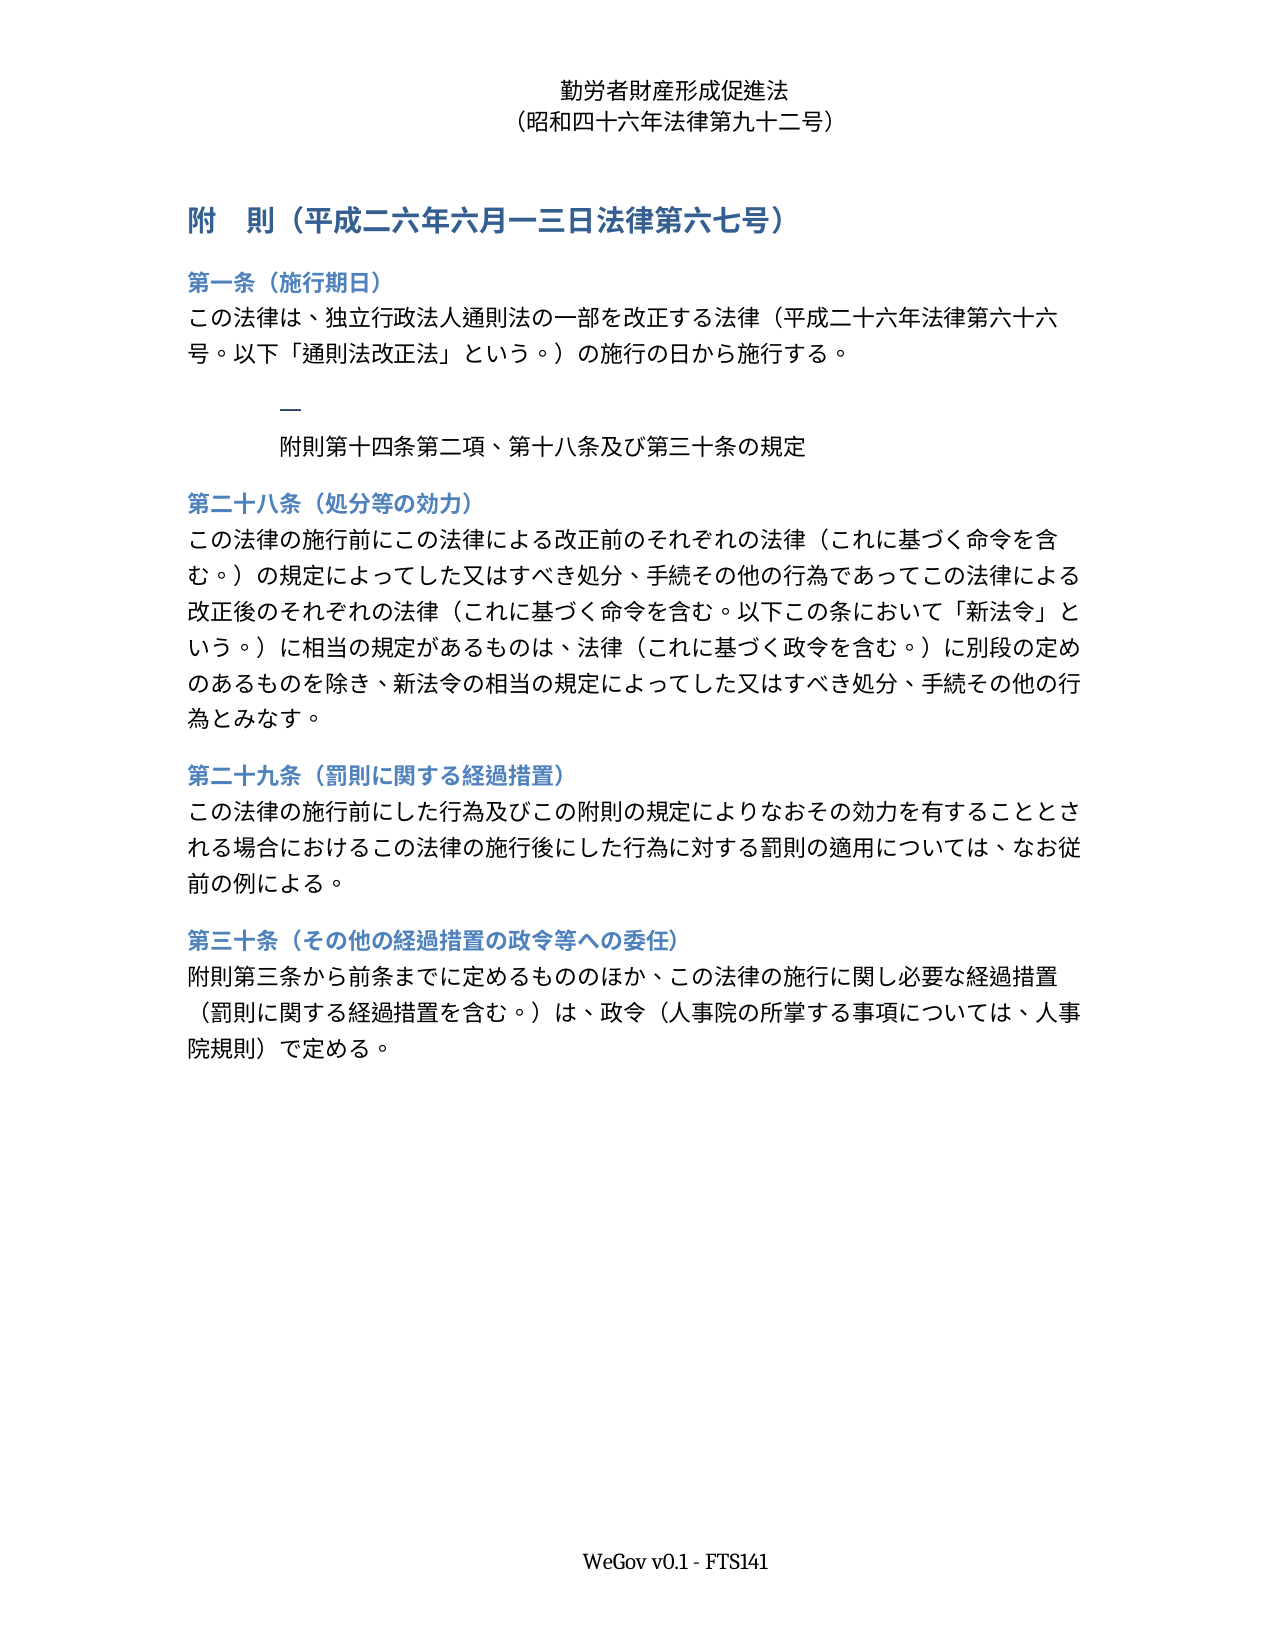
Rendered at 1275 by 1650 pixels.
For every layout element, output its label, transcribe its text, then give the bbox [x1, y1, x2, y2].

text 附則第三条から前条までに定めるもののほか、この法律の施行に関し必要な経過措置（罰則に関する経過措置を含む。）は、政令（人事院の所掌する事項については、人事院規則）で定める。 [187, 961, 1087, 1064]
subtitle 第二十九条（罰則に関する経過措置） [187, 760, 1087, 791]
text この法律は、独立行政法人通則法の一部を改正する法律（平成二十六年法律第六十六号。以下「通則法改正法」という。）の施行の日から施行する。 [187, 302, 1087, 369]
text この法律の施行前にこの法律による改正前のそれぞれの法律（これに基づく命令を含む。）の規定によってした又はすべき処分、手続その他の行為であってこの法律による改正後のそれぞれの法律（これに基づく命令を含む。以下この条において「新法令」という。）に相当の規定があるものは、法律（これに基づく政令を含む。）に別段の定めのあるものを除き、新法令の相当の規定によってした又はすべき処分、手続その他の行為とみなす。 [187, 524, 1087, 735]
subtitle 第三十条（その他の経過措置の政令等への委任） [187, 925, 1087, 956]
subtitle 第一条（施行期日） [187, 266, 1087, 298]
subtitle 附 則（平成二六年六月一三日法律第六七号） [187, 200, 1087, 240]
subtitle 第二十八条（処分等の効力） [187, 488, 1087, 519]
subtitle 一 [279, 395, 1087, 426]
text この法律の施行前にした行為及びこの附則の規定によりなおその効力を有することとされる場合におけるこの法律の施行後にした行為に対する罰則の適用については、なお従前の例による。 [187, 796, 1087, 899]
text 附則第十四条第二項、第十八条及び第三十条の規定 [279, 431, 1087, 462]
